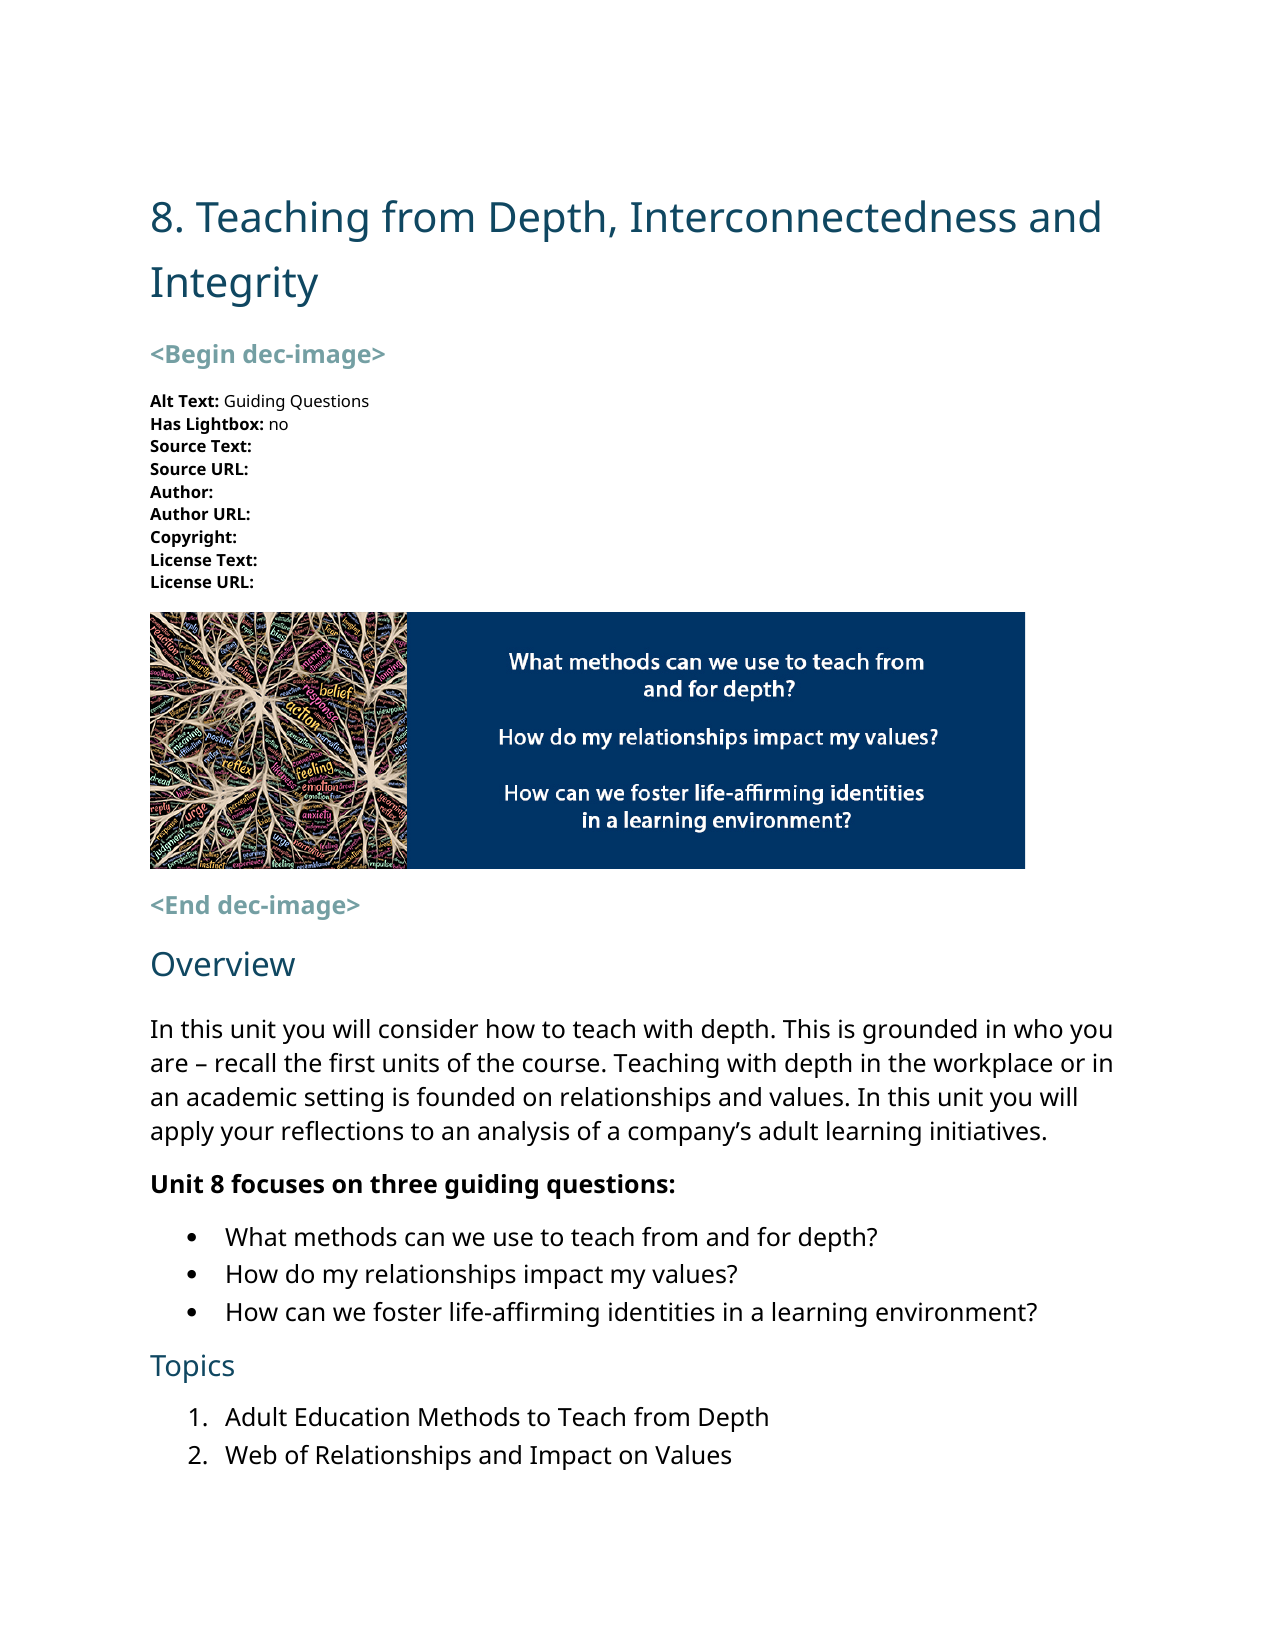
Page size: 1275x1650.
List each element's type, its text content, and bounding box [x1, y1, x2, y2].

text Alt Text: Guiding Questions Has Lightbox: no Source Text: Source URL: Author: Author URL: Copyright: License Text: License URL: [150, 389, 1125, 594]
text <Begin dec-image> [150, 337, 1125, 371]
list What methods can we use to teach from and for depth? [187, 1219, 1125, 1253]
subtitle Overview [150, 941, 1125, 986]
list How can we foster life-affirming identities in a learning environment? [187, 1295, 1125, 1329]
subtitle Topics [150, 1346, 1125, 1385]
subtitle 8. Teaching from Depth, Interconnectedness and Integrity [150, 187, 1125, 309]
list Web of Relationships and Impact on Values [187, 1437, 1125, 1471]
text Unit 8 focuses on three guiding questions: [150, 1166, 1125, 1201]
list How do my relationships impact my values? [187, 1257, 1125, 1291]
picture [150, 612, 1025, 869]
text <End dec-image> [150, 888, 1125, 922]
list Adult Education Methods to Teach from Depth [187, 1399, 1125, 1434]
text In this unit you will consider how to teach with depth. This is grounded in who you are – recall the first units of the course. Teaching with depth in the workplace or in an academic setting is founded on relationships and values. In this unit you will apply your reflections to an analysis of a company’s adult learning initiatives. [150, 1011, 1125, 1148]
